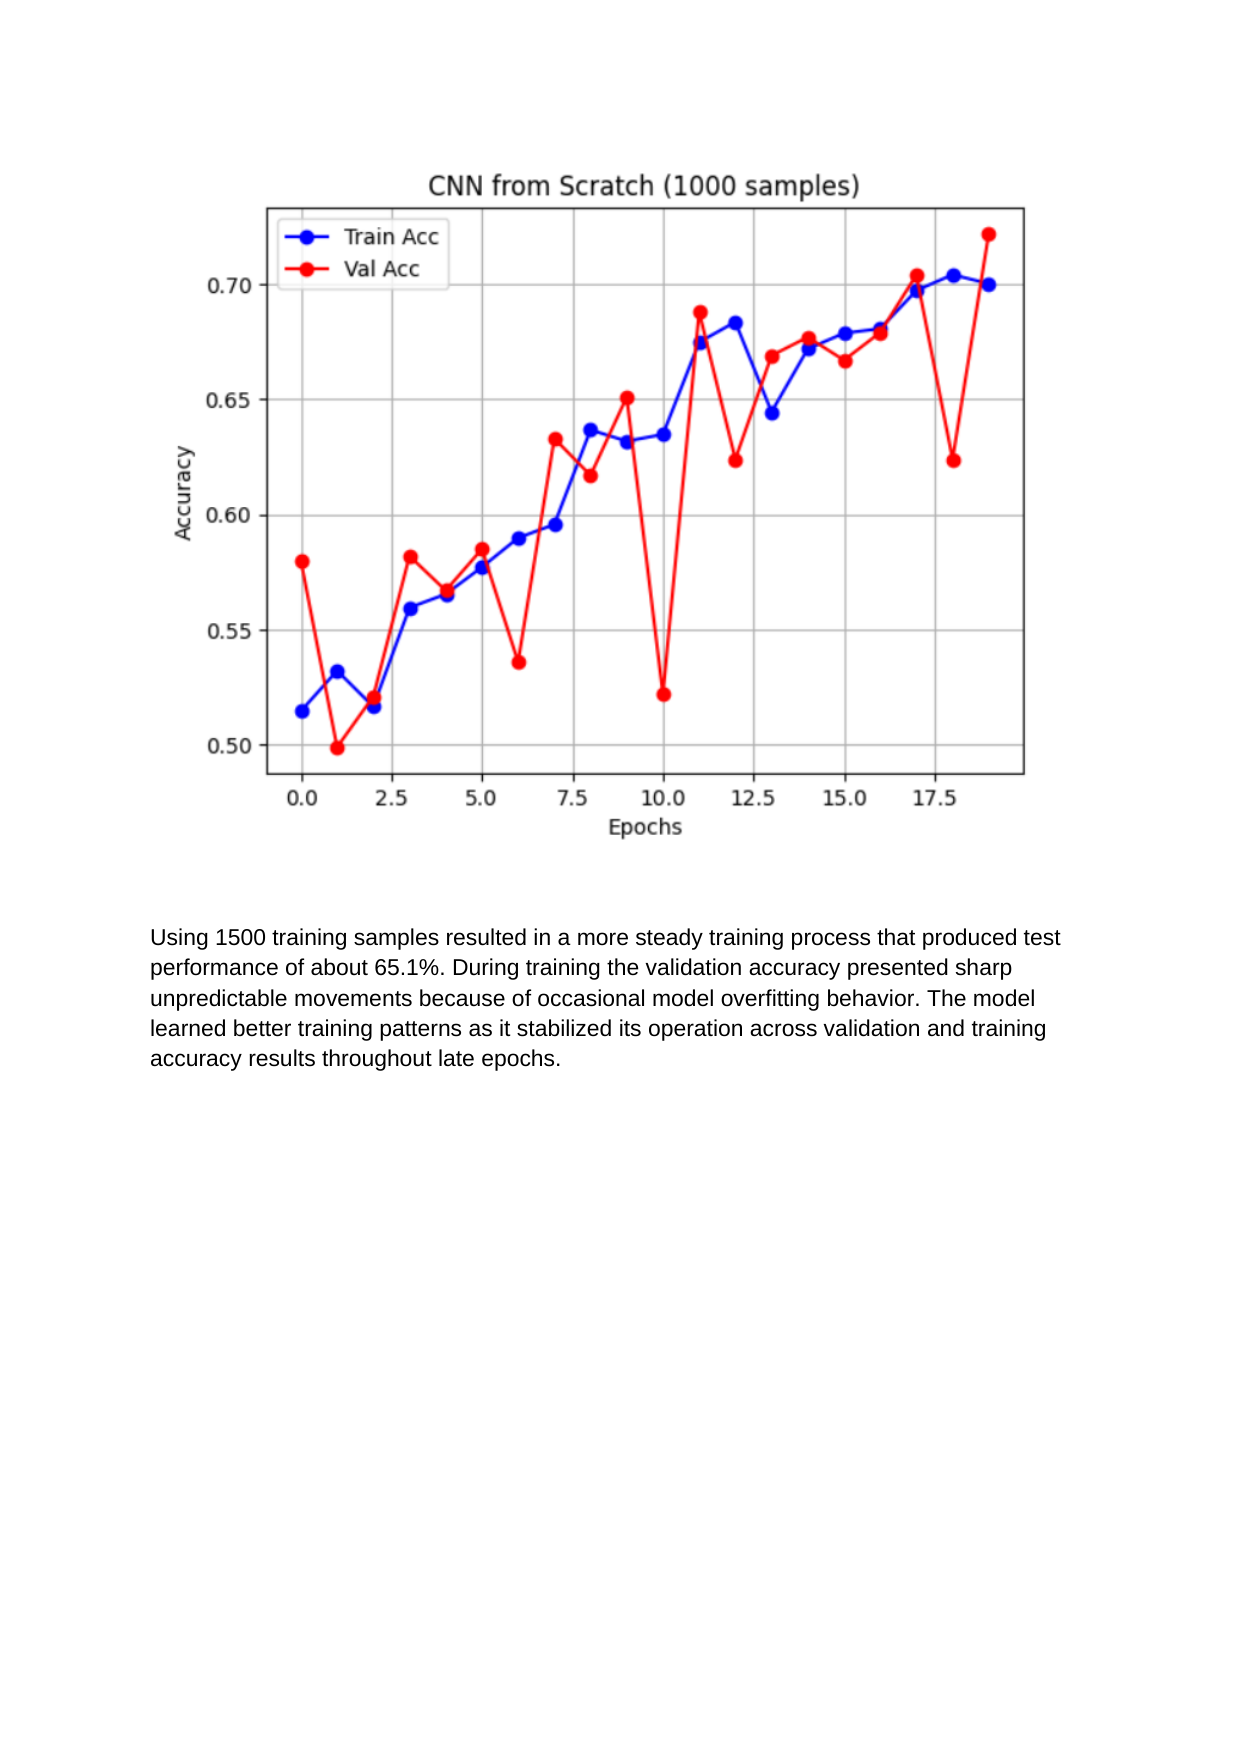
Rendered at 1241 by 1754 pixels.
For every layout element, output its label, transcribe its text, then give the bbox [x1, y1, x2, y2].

text Using 1500 training samples resulted in a more steady training process that produced test performance of about 65.1%. During training the validation accuracy presented sharp unpredictable movements because of occasional model overfitting behavior. The model learned better training patterns as it stabilized its operation across validation and training accuracy results throughout late epochs. [150, 924, 1090, 1071]
picture [150, 150, 1091, 896]
